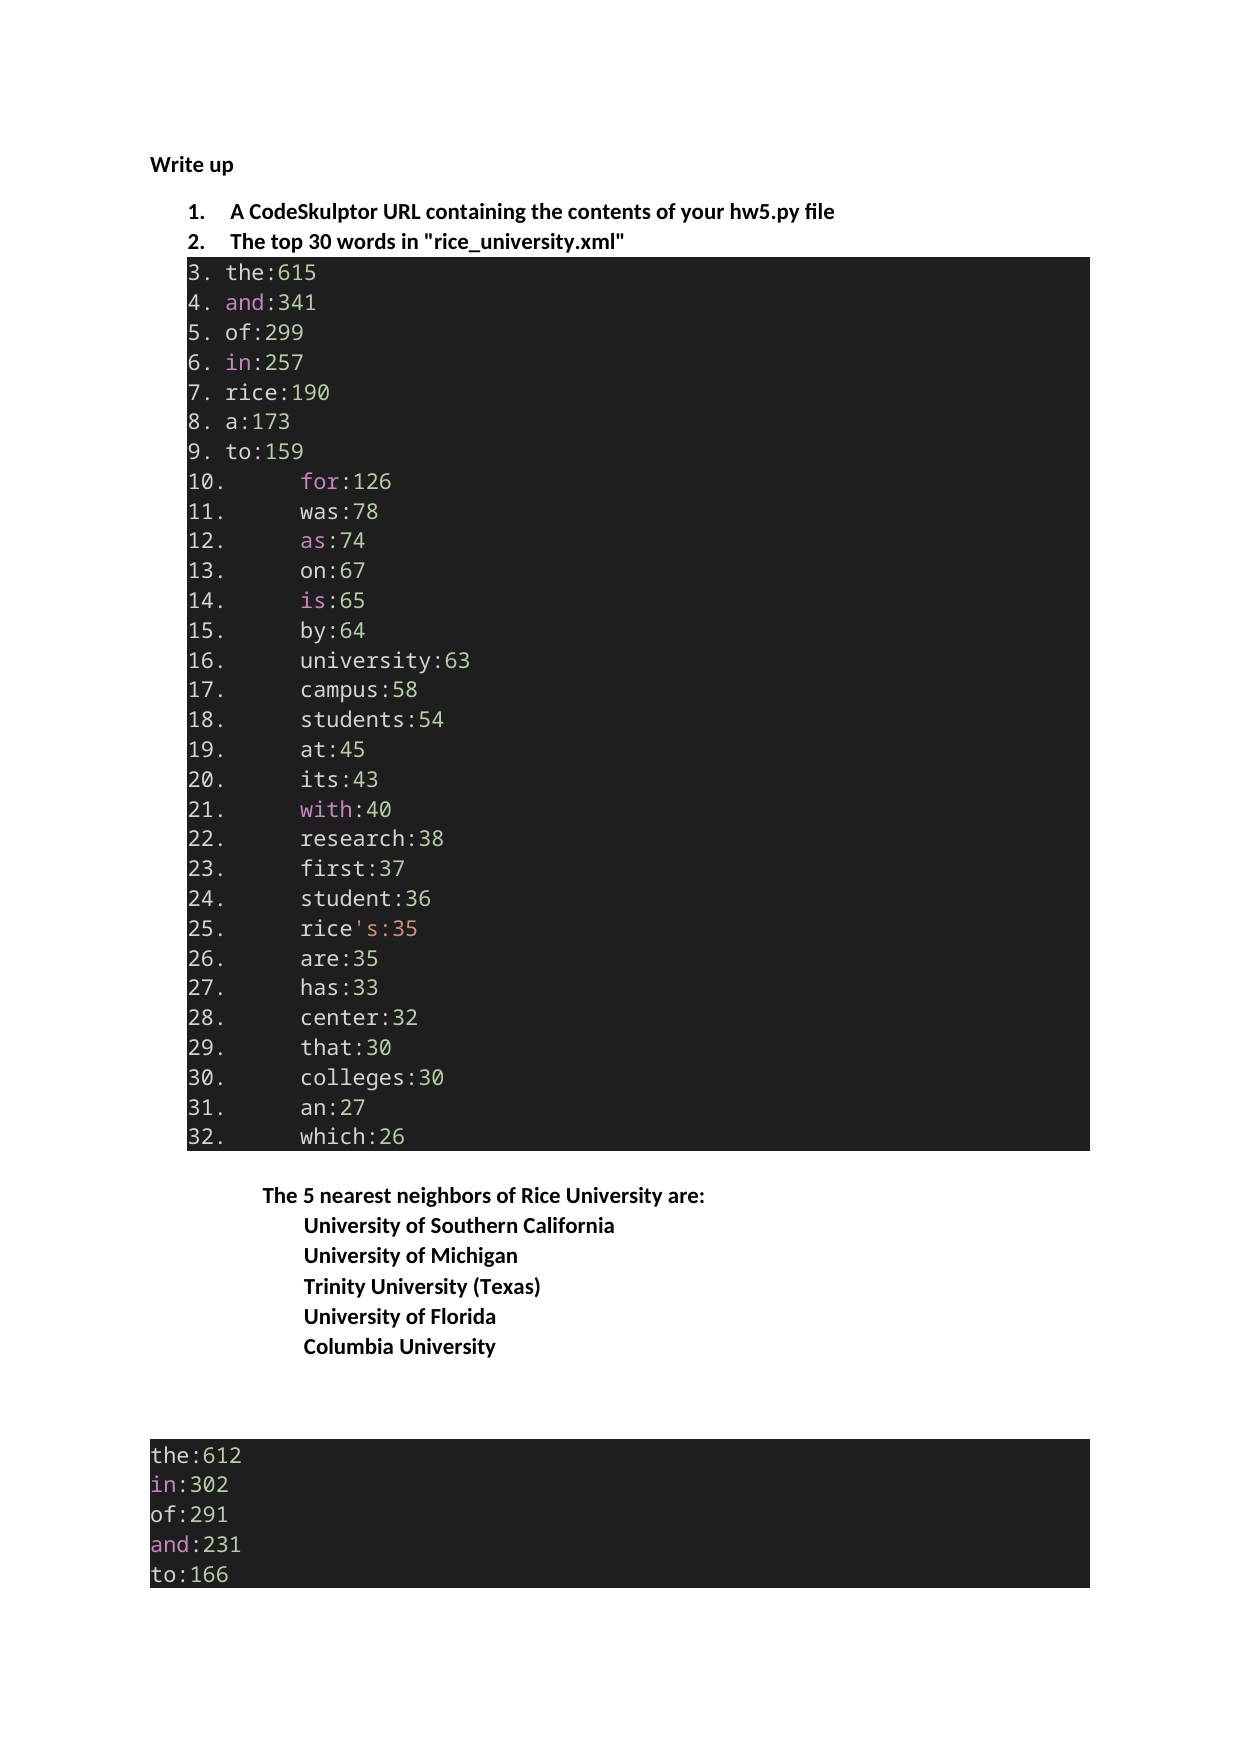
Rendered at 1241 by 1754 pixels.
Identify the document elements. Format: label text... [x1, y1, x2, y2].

text of:291 [150, 1499, 1090, 1529]
list rice:190 [187, 376, 1090, 406]
list The top 30 words in "rice_university.xml" [187, 227, 1090, 255]
list was:78 [187, 496, 1090, 525]
list to:159 [187, 436, 1090, 466]
list center:32 [187, 1002, 1090, 1032]
list its:43 [187, 764, 1090, 793]
list an:27 [187, 1091, 1090, 1121]
list colleges:30 [187, 1062, 1090, 1091]
list on:67 [187, 555, 1090, 585]
list of:299 [187, 317, 1090, 347]
list campus:58 [187, 674, 1090, 704]
list that:30 [187, 1032, 1090, 1062]
list and:341 [187, 287, 1090, 317]
text Write up [150, 150, 1090, 178]
list research:38 [187, 823, 1090, 853]
list with:40 [187, 793, 1090, 823]
list in:257 [187, 347, 1090, 376]
list The 5 nearest neighbors of Rice University are: [262, 1181, 1090, 1209]
list university:63 [187, 644, 1090, 674]
text and:231 [150, 1529, 1090, 1559]
list rice's:35 [187, 913, 1090, 942]
list student:36 [187, 883, 1090, 913]
list as:74 [187, 525, 1090, 555]
list A CodeSkulptor URL containing the contents of your hw5.py file [187, 197, 1090, 225]
list has:33 [187, 972, 1090, 1002]
list which:26 [187, 1121, 1090, 1151]
list first:37 [187, 853, 1090, 883]
list students:54 [187, 704, 1090, 734]
text in:302 [150, 1469, 1090, 1499]
list Columbia University [262, 1332, 1090, 1360]
list is:65 [187, 585, 1090, 615]
text the:612 [150, 1439, 1090, 1469]
list for:126 [187, 466, 1090, 496]
list University of Michigan [262, 1242, 1090, 1270]
list the:615 [187, 257, 1090, 287]
list a:173 [187, 406, 1090, 436]
list University of Florida [262, 1302, 1090, 1330]
text to:166 [150, 1559, 1090, 1588]
list Trinity University (Texas) [262, 1272, 1090, 1300]
list are:35 [187, 942, 1090, 972]
list by:64 [187, 615, 1090, 644]
list University of Southern California [262, 1211, 1090, 1239]
list at:45 [187, 734, 1090, 764]
